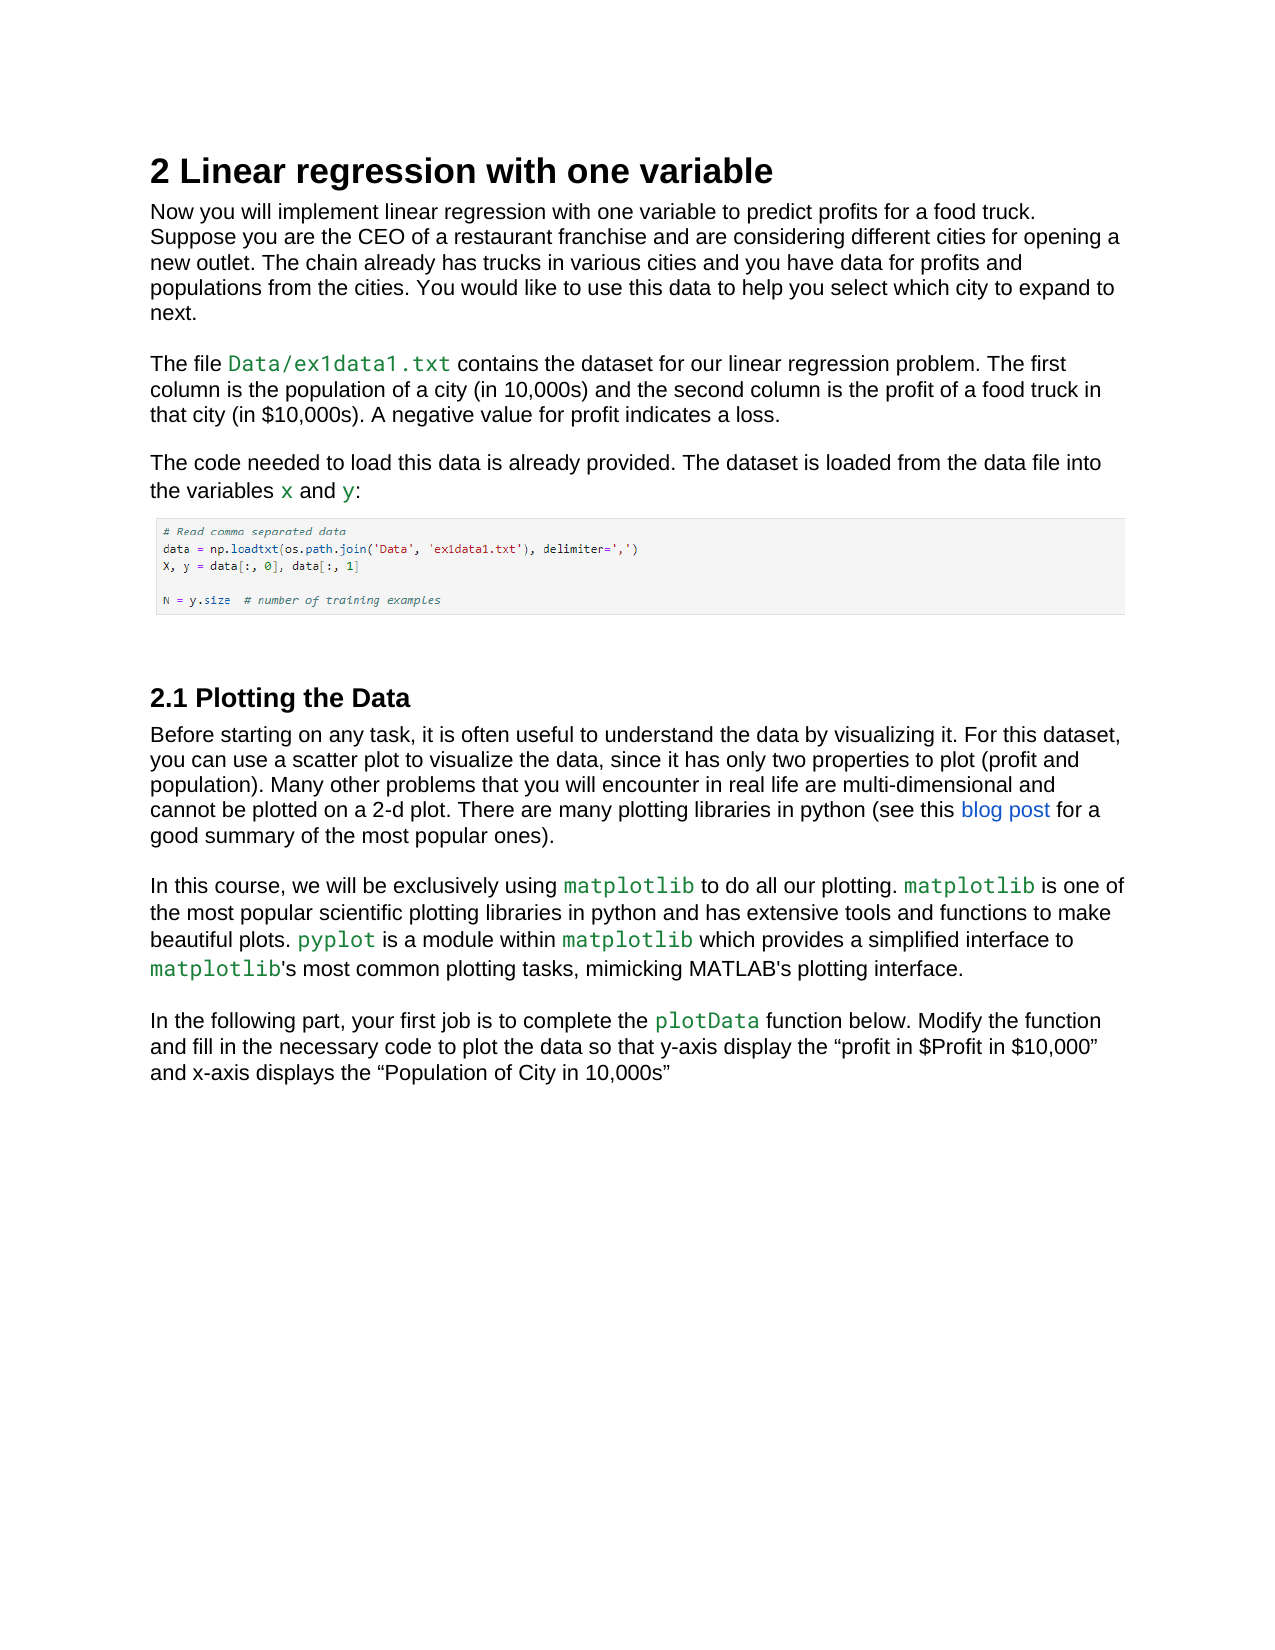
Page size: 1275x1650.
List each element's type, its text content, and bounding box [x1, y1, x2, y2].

text Before starting on any task, it is often useful to understand the data by visualizing it. For this dataset, you can use a scatter plot to visualize the data, since it has only two properties to plot (profit and population). Many other problems that you will encounter in real life are multi-dimensional and cannot be plotted on a 2-d plot. There are many plotting libraries in python (see this blog post for a good summary of the most popular ones). [150, 722, 1125, 848]
text In this course, we will be exclusively using matplotlib to do all our plotting. matplotlib is one of the most popular scientific plotting libraries in python and has extensive tools and functions to make beautiful plots. pyplot is a module within matplotlib which provides a simplified interface to matplotlib's most common plotting tasks, mimicking MATLAB's plotting interface. [150, 871, 1125, 982]
subtitle 2.1 Plotting the Data [150, 682, 1125, 713]
subtitle 2 Linear regression with one variable [150, 150, 1125, 191]
text Now you will implement linear regression with one variable to predict profits for a food truck. Suppose you are the CEO of a restaurant franchise and are considering different cities for opening a new outlet. The chain already has trucks in various cities and you have data for profits and populations from the cities. You would like to use this data to help you select which city to expand to next. [150, 199, 1125, 325]
picture [150, 514, 1125, 619]
text The file Data/ex1data1.txt contains the dataset for our linear regression problem. The first column is the population of a city (in 10,000s) and the second column is the profit of a food truck in that city (in $10,000s). A negative value for profit indicates a loss. [150, 348, 1125, 427]
text In the following part, your first job is to complete the plotData function below. Modify the function and fill in the necessary code to plot the data so that y-axis display the “profit in $Profit in $10,000” and x-axis displays the “Population of City in 10,000s” [150, 1005, 1125, 1084]
text The code needed to load this data is already provided. The dataset is loaded from the data file into the variables x and y: [150, 450, 1125, 504]
